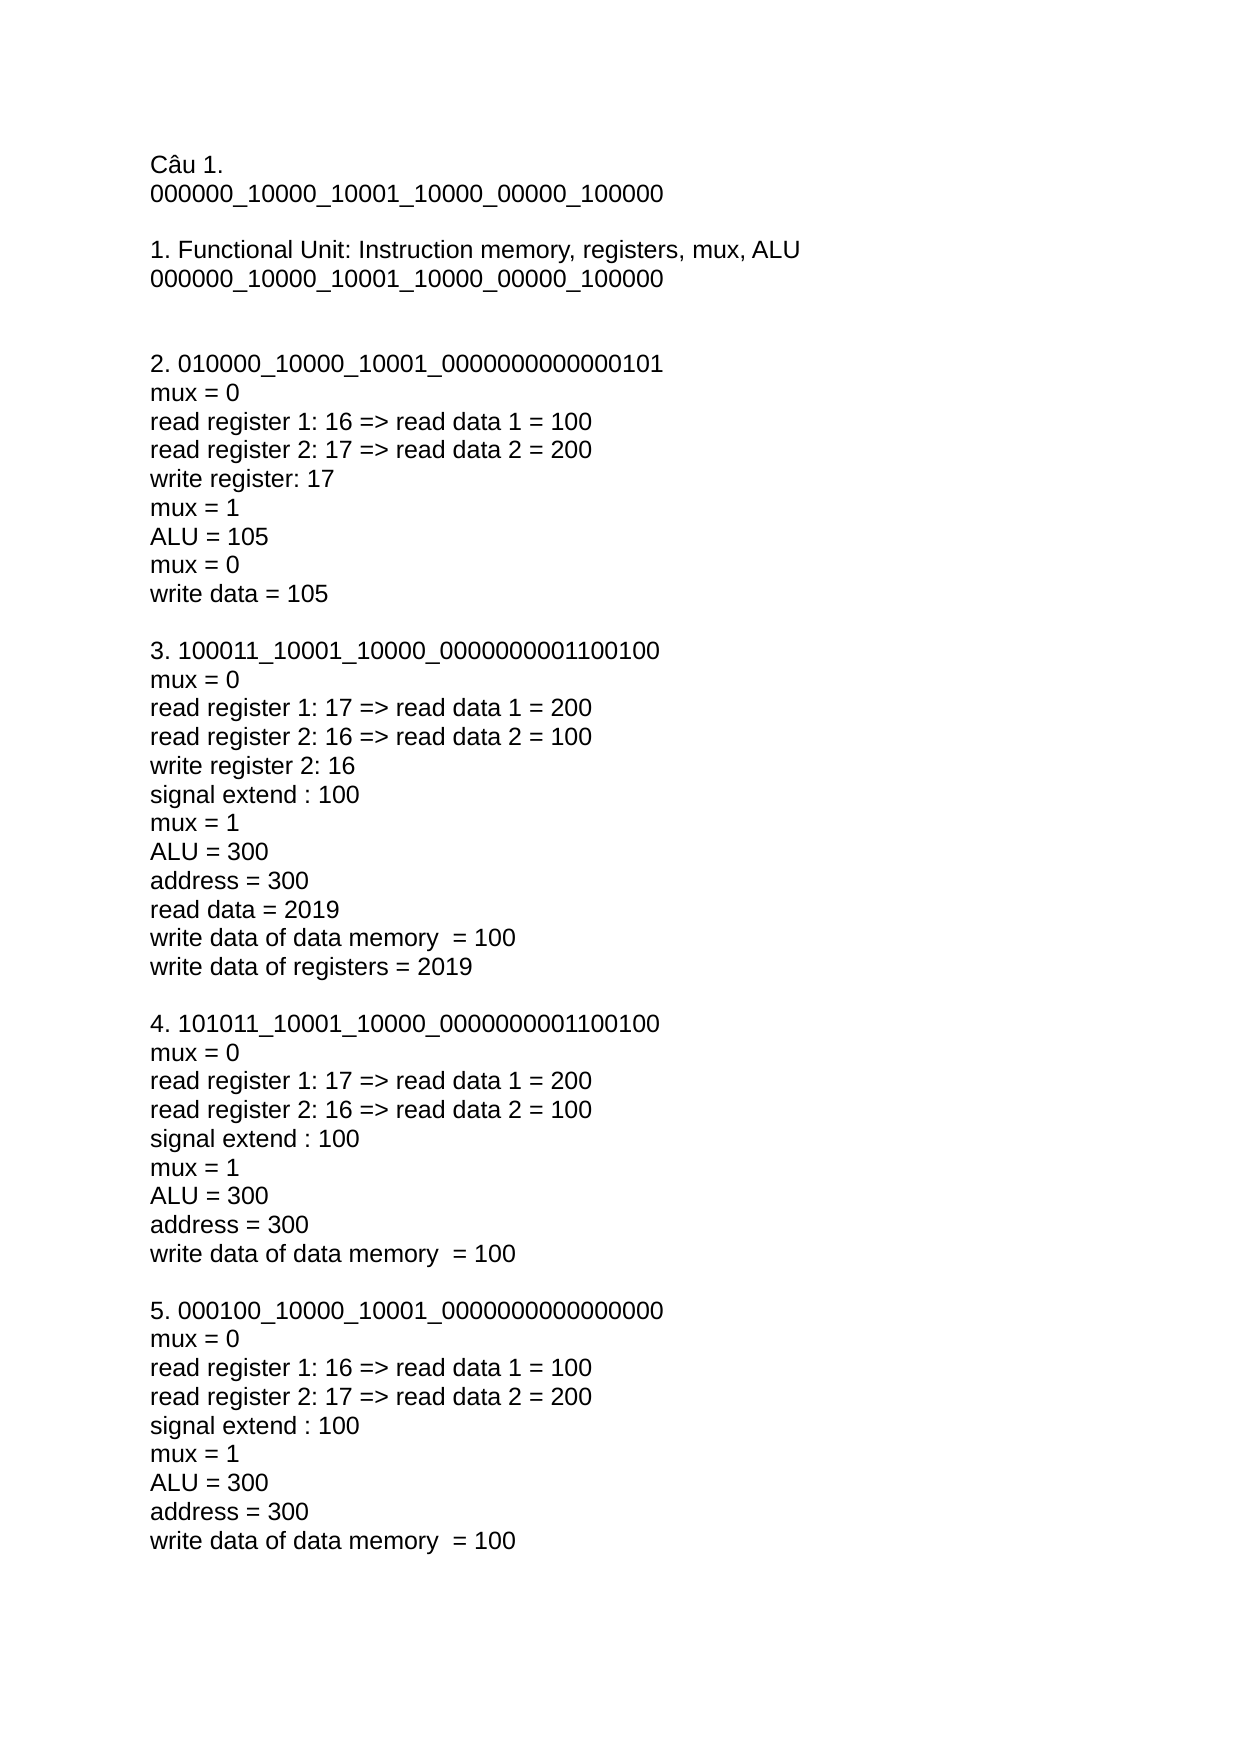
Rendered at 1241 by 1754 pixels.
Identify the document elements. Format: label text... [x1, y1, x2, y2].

text write data = 105 [150, 581, 1090, 610]
text ALU = 300 [150, 1185, 1090, 1214]
text address = 300 [150, 1501, 1090, 1530]
text 4. 101011_10001_10000_0000000001100100 [150, 1012, 1090, 1041]
text 000000_10000_10001_10000_00000_100000 [150, 179, 1090, 207]
text write data of data memory = 100 [150, 1242, 1090, 1271]
text read data = 2019 [150, 897, 1090, 926]
text read register 2: 16 => read data 2 = 100 [150, 725, 1090, 754]
text mux = 0 [150, 380, 1090, 409]
text 2. 010000_10000_10001_0000000000000101 [150, 351, 1090, 380]
text read register 2: 17 => read data 2 = 200 [150, 437, 1090, 466]
text ALU = 105 [150, 524, 1090, 552]
text 000000_10000_10001_10000_00000_100000 [150, 265, 1090, 294]
text read register 1: 17 => read data 1 = 200 [150, 1070, 1090, 1099]
text write data of data memory = 100 [150, 1530, 1090, 1559]
text write data of registers = 2019 [150, 955, 1090, 984]
text mux = 0 [150, 667, 1090, 696]
text signal extend : 100 [150, 782, 1090, 811]
text Câu 1. [150, 150, 1090, 179]
text mux = 0 [150, 1041, 1090, 1070]
text signal extend : 100 [150, 1415, 1090, 1444]
text write register: 17 [150, 466, 1090, 495]
text 5. 000100_10000_10001_0000000000000000 [150, 1300, 1090, 1329]
text address = 300 [150, 869, 1090, 897]
text write register 2: 16 [150, 754, 1090, 782]
text mux = 0 [150, 1329, 1090, 1357]
text signal extend : 100 [150, 1127, 1090, 1156]
text 3. 100011_10001_10000_0000000001100100 [150, 639, 1090, 667]
text mux = 0 [150, 552, 1090, 581]
text ALU = 300 [150, 840, 1090, 869]
text read register 2: 17 => read data 2 = 200 [150, 1386, 1090, 1415]
text read register 1: 17 => read data 1 = 200 [150, 696, 1090, 725]
text write data of data memory = 100 [150, 926, 1090, 955]
text read register 1: 16 => read data 1 = 100 [150, 1357, 1090, 1386]
text address = 300 [150, 1214, 1090, 1242]
text mux = 1 [150, 811, 1090, 840]
text 1. Functional Unit: Instruction memory, registers, mux, ALU [150, 236, 1090, 265]
text read register 1: 16 => read data 1 = 100 [150, 409, 1090, 437]
text read register 2: 16 => read data 2 = 100 [150, 1099, 1090, 1127]
text mux = 1 [150, 1444, 1090, 1472]
text mux = 1 [150, 1156, 1090, 1185]
text mux = 1 [150, 495, 1090, 524]
text ALU = 300 [150, 1472, 1090, 1501]
